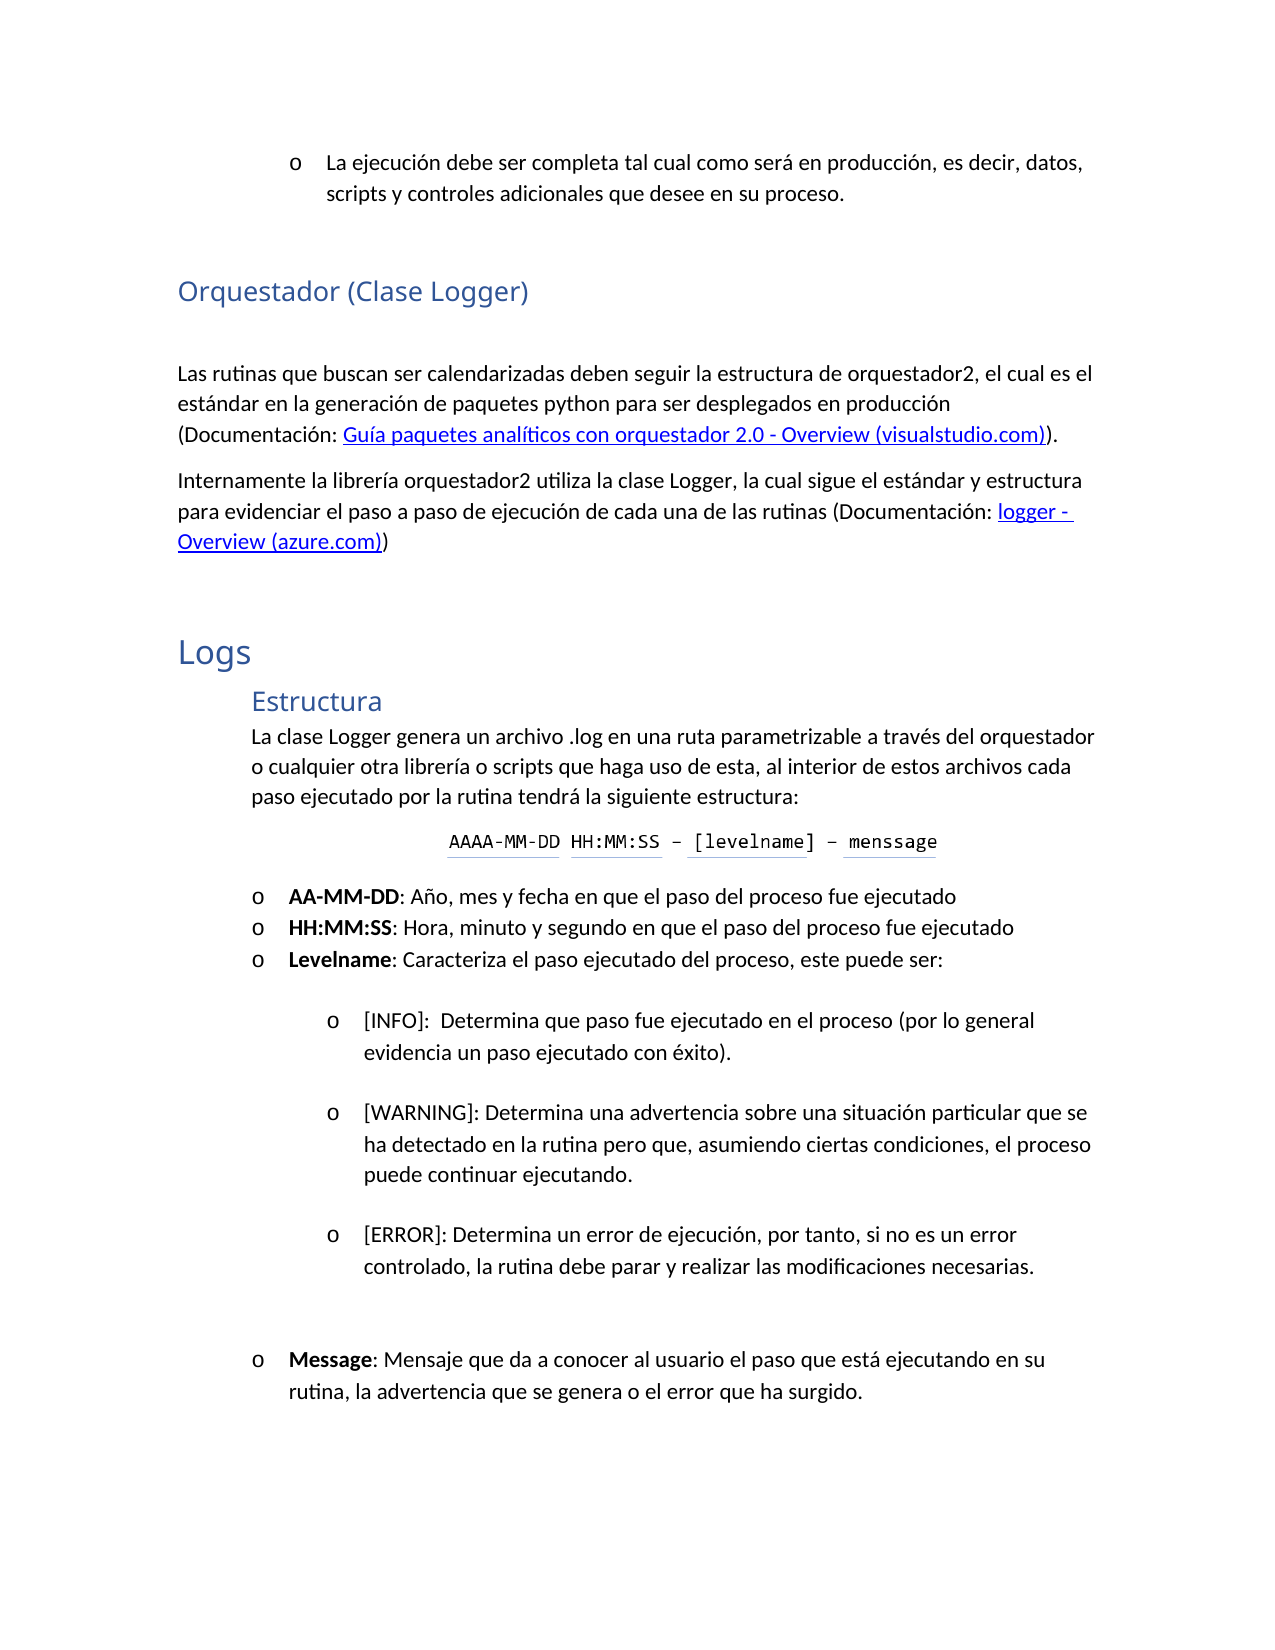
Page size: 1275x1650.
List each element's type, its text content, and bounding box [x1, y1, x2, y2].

text Internamente la librería orquestador2 utiliza la clase Logger, la cual sigue el estándar y estructura para evidenciar el paso a paso de ejecución de cada una de las rutinas (Documentación: logger - Overview (azure.com)) [177, 467, 1098, 555]
list [WARNING]: Determina una advertencia sobre una situación particular que se ha detectado en la rutina pero que, asumiendo ciertas condiciones, el proceso puede continuar ejecutando. [326, 1098, 1098, 1188]
list HH:MM:SS: Hora, minuto y segundo en que el paso del proceso fue ejecutado [251, 913, 1098, 943]
subtitle Logs [177, 629, 1098, 674]
list [INFO]: Determina que paso fue ejecutado en el proceso (por lo general evidencia un paso ejecutado con éxito). [326, 1007, 1098, 1066]
list [ERROR]: Determina un error de ejecución, por tanto, si no es un error controlado, la rutina debe parar y realizar las modificaciones necesarias. [326, 1220, 1098, 1280]
subtitle Estructura [177, 682, 1098, 719]
list La ejecución debe ser completa tal cual como será en producción, es decir, datos, scripts y controles adicionales que desee en su proceso. [288, 148, 1098, 207]
list Levelname: Caracteriza el paso ejecutado del proceso, este puede ser: [251, 945, 1098, 974]
subtitle Orquestador (Clase Logger) [177, 273, 1098, 309]
text La clase Logger genera un archivo .log en una ruta parametrizable a través del orquestador o cualquier otra librería o scripts que haga uso de esta, al interior de estos archivos cada paso ejecutado por la rutina tendrá la siguiente estructura: [251, 722, 1098, 811]
picture [443, 829, 944, 864]
list Message: Mensaje que da a conocer al usuario el paso que está ejecutando en su rutina, la advertencia que se genera o el error que ha surgido. [251, 1346, 1098, 1405]
text Las rutinas que buscan ser calendarizadas deben seguir la estructura de orquestador2, el cual es el estándar en la generación de paquetes python para ser desplegados en producción (Documentación: Guía paquetes analíticos con orquestador 2.0 - Overview (visualstudio.com)). [177, 359, 1098, 448]
list AA-MM-DD: Año, mes y fecha en que el paso del proceso fue ejecutado [251, 882, 1098, 911]
